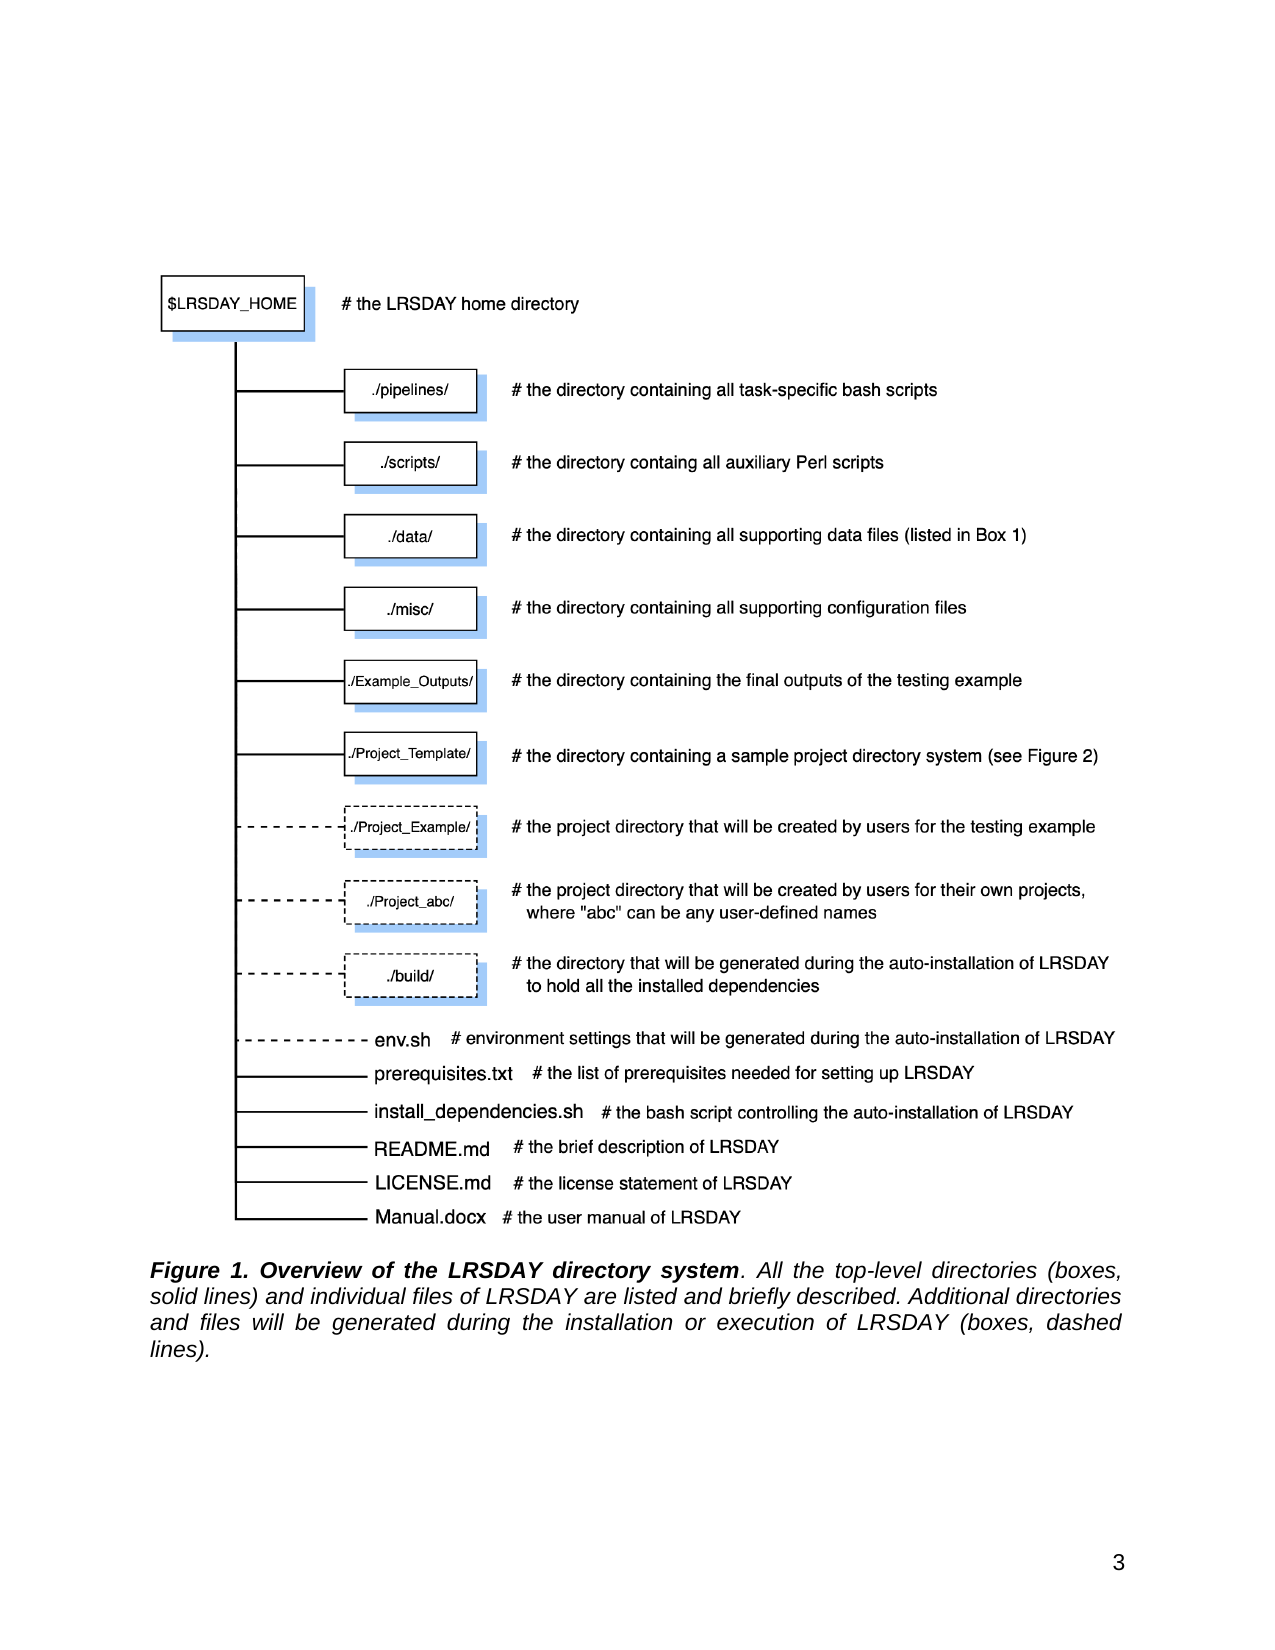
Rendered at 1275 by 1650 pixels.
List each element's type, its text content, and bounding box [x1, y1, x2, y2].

picture [150, 268, 1125, 1244]
text Figure 1. Overview of the LRSDAY directory system. All the top-level directories (boxes, solid lines) and individual files of LRSDAY are listed and briefly described. Additional directories and files will be generated during the installation or execution of LRSDAY (boxes, dashed lines). [150, 1257, 1125, 1362]
